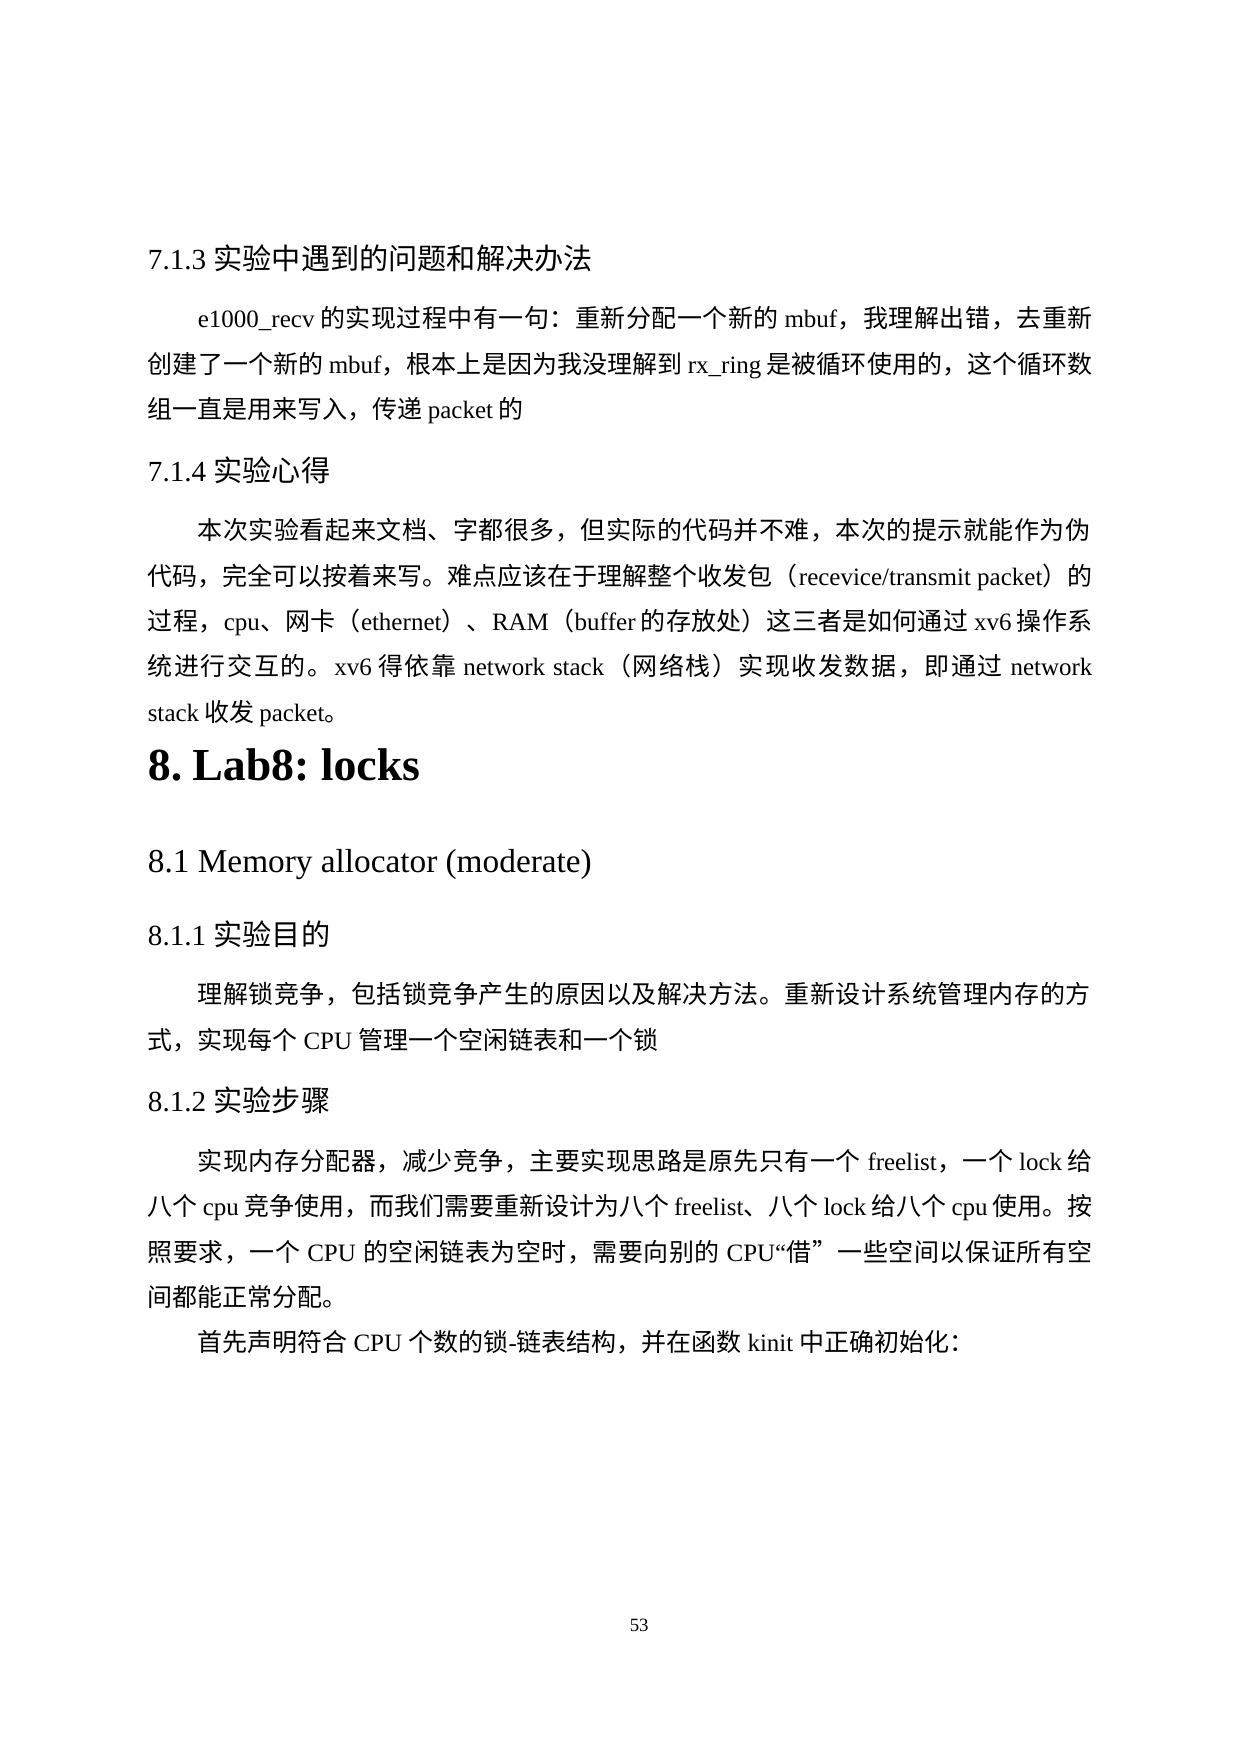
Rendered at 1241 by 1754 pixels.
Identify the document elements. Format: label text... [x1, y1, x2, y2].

text 实现内存分配器，减少竞争，主要实现思路是原先只有一个freelist，一个lock给八个cpu竞争使用，而我们需要重新设计为八个freelist、八个lock给八个cpu使用。按照要求，一个 CPU 的空闲链表为空时，需要向别的 CPU“借”一些空间以保证所有空间都能正常分配。 [148, 1141, 1092, 1313]
text 本次实验看起来文档、字都很多，但实际的代码并不难，本次的提示就能作为伪代码，完全可以按着来写。难点应该在于理解整个收发包（recevice/transmit packet）的过程，cpu、网卡（ethernet）、RAM（buffer的存放处）这三者是如何通过xv6操作系统进行交互的。xv6得依靠network stack（网络栈）实现收发数据，即通过network stack收发packet。 [148, 511, 1092, 728]
subtitle 实验步骤 [148, 1078, 1092, 1120]
subtitle Memory allocator (moderate) [148, 841, 1092, 880]
text 首先声明符合 CPU 个数的锁-链表结构，并在函数 kinit 中正确初始化： [148, 1323, 1092, 1359]
subtitle 实验中遇到的问题和解决办法 [148, 235, 1092, 278]
subtitle 实验目的 [148, 911, 1092, 954]
text 理解锁竞争，包括锁竞争产生的原因以及解决方法。重新设计系统管理内存的方式，实现每个 CPU 管理一个空闲链表和一个锁 [148, 975, 1092, 1056]
subtitle 实验心得 [148, 447, 1092, 489]
subtitle Lab8: locks [148, 737, 1092, 790]
text e1000_recv的实现过程中有一句：重新分配一个新的mbuf，我理解出错，去重新创建了一个新的mbuf，根本上是因为我没理解到rx_ring是被循环使用的，这个循环数组一直是用来写入，传递packet的 [148, 299, 1092, 426]
